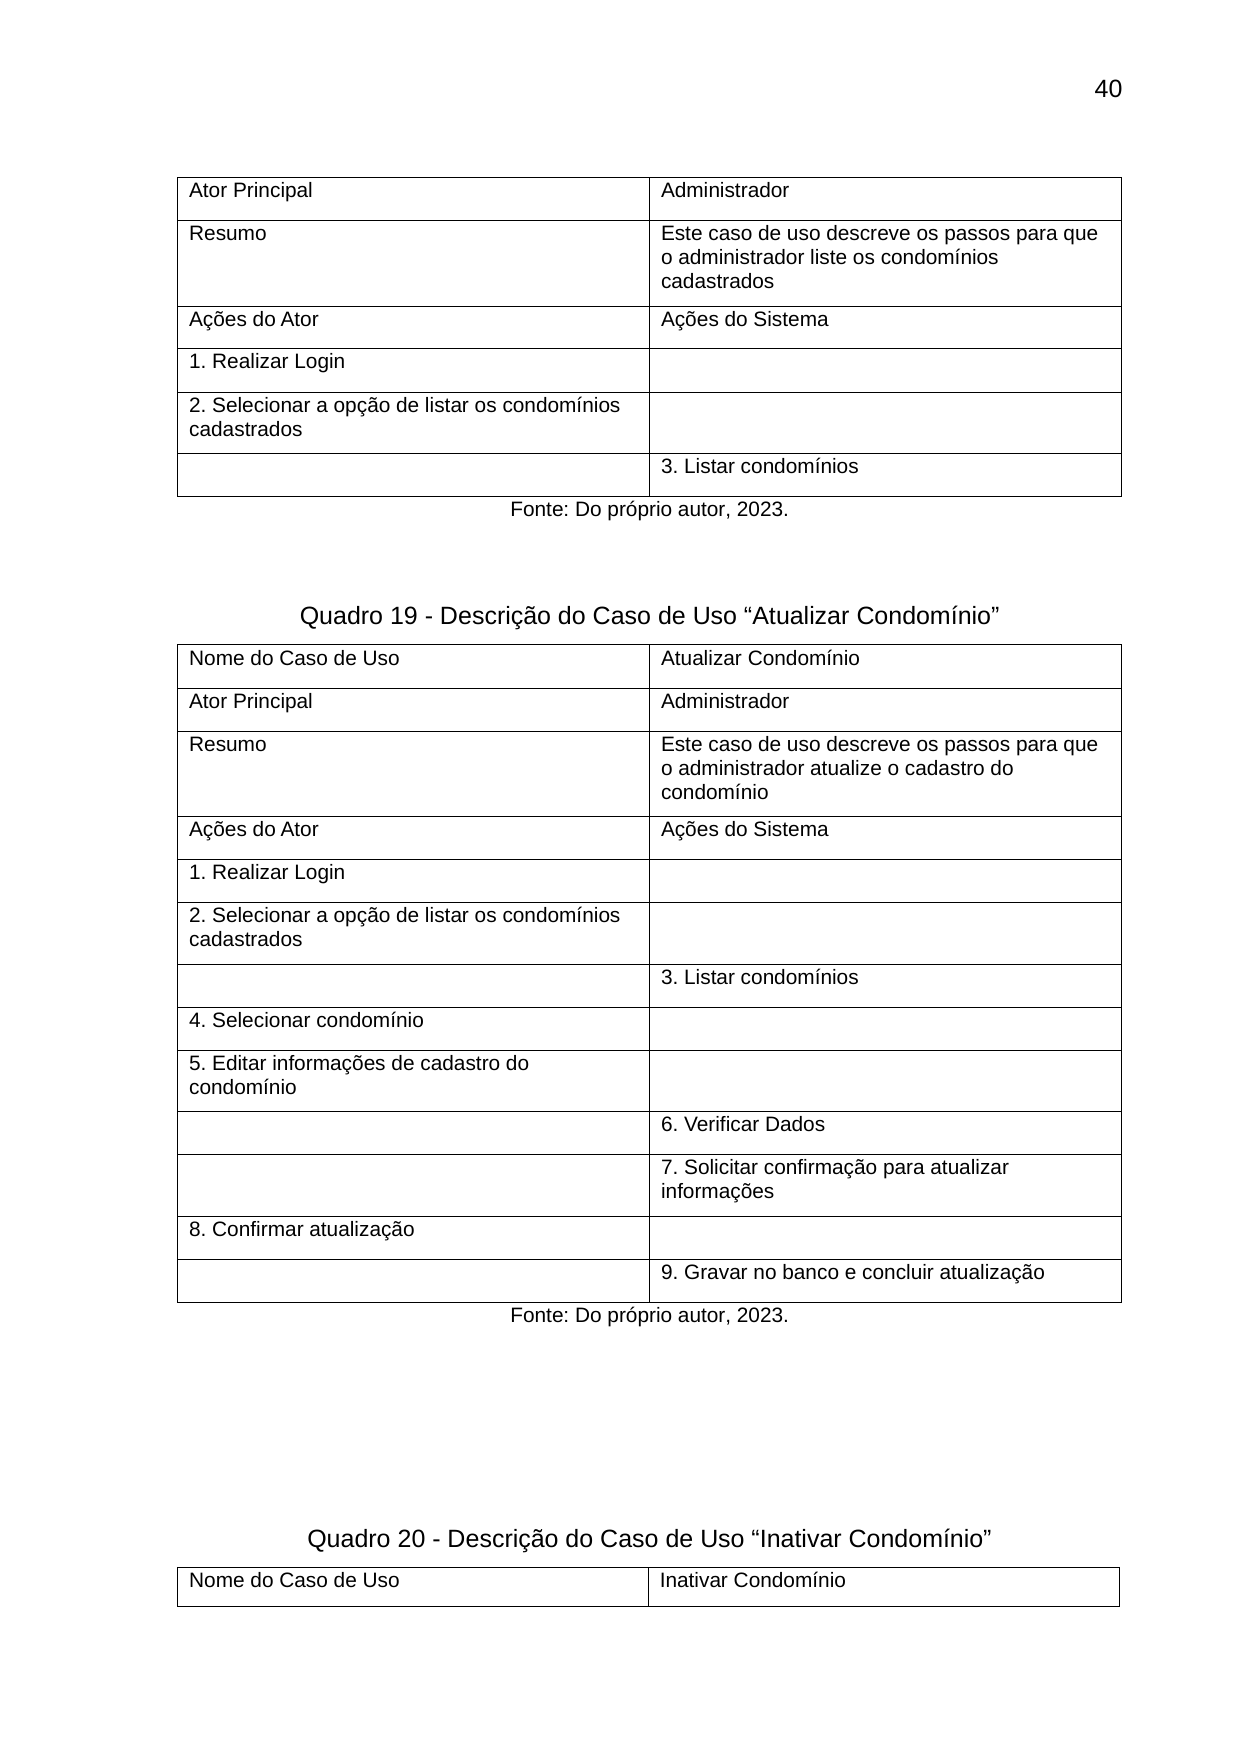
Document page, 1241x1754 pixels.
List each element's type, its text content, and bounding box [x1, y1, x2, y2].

table_cell [178, 1155, 649, 1216]
table_cell [178, 1112, 649, 1154]
table_cell [178, 454, 649, 496]
table_cell 7. Solicitar confirmação para atualizar informações [650, 1155, 1121, 1216]
table_cell [650, 1051, 1121, 1111]
table_cell Ações do Ator [178, 307, 649, 348]
table_cell 3. Listar condomínios [650, 965, 1121, 1007]
table_cell Ações do Sistema [650, 307, 1121, 348]
table_cell [650, 1008, 1121, 1050]
table_cell 9. Gravar no banco e concluir atualização [650, 1260, 1121, 1302]
table_header Nome do Caso de Uso [178, 645, 649, 688]
table_cell Ações do Sistema [650, 817, 1121, 859]
table_cell Resumo [178, 732, 649, 816]
table_cell [650, 349, 1121, 392]
table_cell 8. Confirmar atualização [178, 1217, 649, 1259]
table_cell Ator Principal [178, 178, 649, 220]
table_cell Este caso de uso descreve os passos para que o administrador liste os condomínios cadastrados [650, 221, 1121, 306]
text Fonte: Do próprio autor, 2023. [177, 1303, 1122, 1327]
table_cell Administrador [650, 178, 1121, 220]
table_cell [650, 393, 1121, 453]
table_cell 4. Selecionar condomínio [178, 1008, 649, 1050]
table_cell 5. Editar informações de cadastro do condomínio [178, 1051, 649, 1111]
table_cell 6. Verificar Dados [650, 1112, 1121, 1154]
table_cell Ações do Ator [178, 817, 649, 859]
table_cell 2. Selecionar a opção de listar os condomínios cadastrados [178, 903, 649, 964]
table_cell Este caso de uso descreve os passos para que o administrador atualize o cadastro do condomínio [650, 732, 1121, 816]
table_cell Ator Principal [178, 689, 649, 731]
table_cell 2. Selecionar a opção de listar os condomínios cadastrados [178, 393, 649, 453]
table_header Nome do Caso de Uso [178, 1568, 648, 1606]
table_cell [178, 1260, 649, 1302]
table_cell 1. Realizar Login [178, 860, 649, 902]
table_cell [650, 903, 1121, 964]
table_header Inativar Condomínio [649, 1568, 1119, 1606]
table_cell Resumo [178, 221, 649, 306]
table_cell [650, 860, 1121, 902]
table_cell 3. Listar condomínios [650, 454, 1121, 496]
text Fonte: Do próprio autor, 2023. [177, 497, 1122, 521]
table_header Atualizar Condomínio [650, 645, 1121, 688]
table_cell [178, 965, 649, 1007]
table_cell [650, 1217, 1121, 1259]
table_cell 1. Realizar Login [178, 349, 649, 392]
table_cell Administrador [650, 689, 1121, 731]
